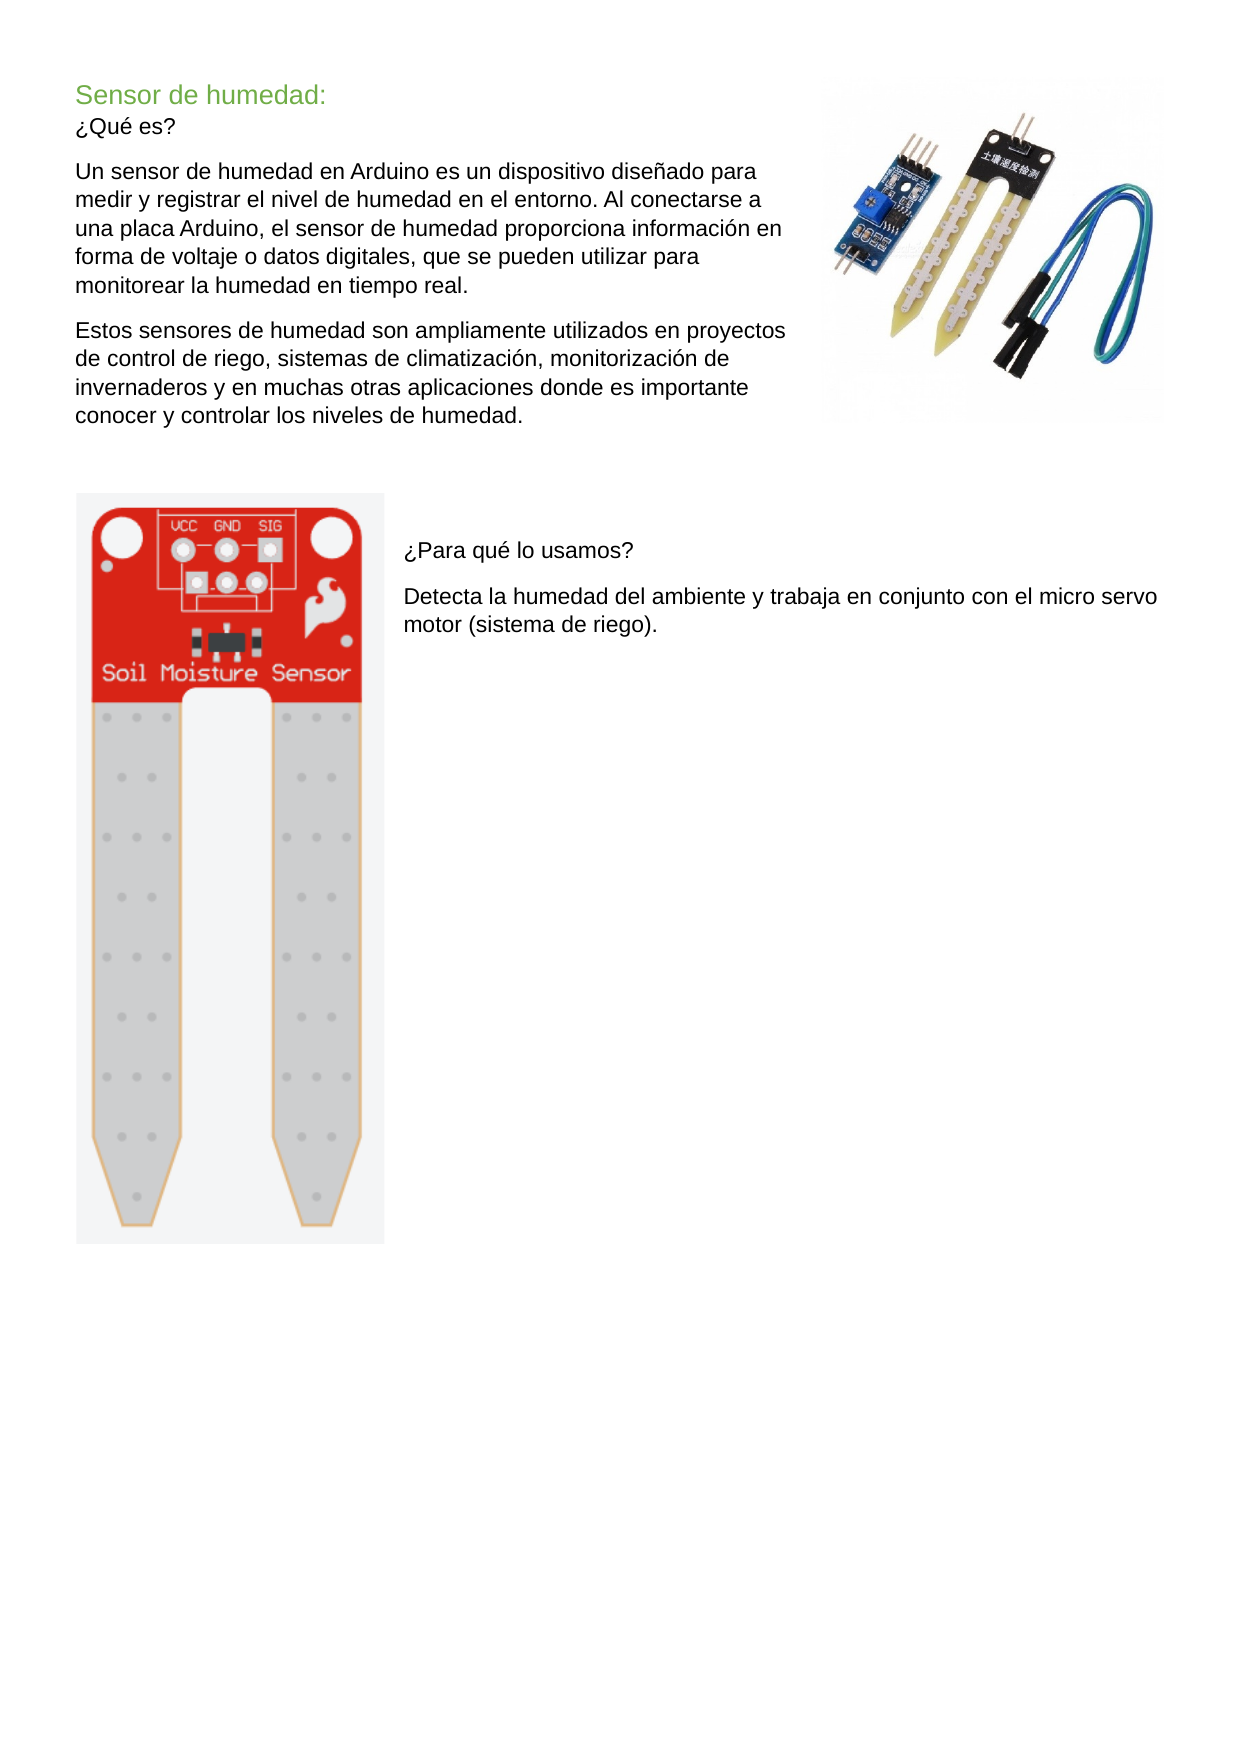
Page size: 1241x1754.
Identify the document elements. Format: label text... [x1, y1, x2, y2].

text ¿Para qué lo usamos? [384, 537, 1165, 564]
picture [75, 493, 384, 1239]
picture [820, 77, 1164, 421]
subtitle Sensor de humedad: [75, 79, 820, 110]
text Un sensor de humedad en Arduino es un dispositivo diseñado para medir y registrar el nivel de humedad en el entorno. Al conectarse a una placa Arduino, el sensor de humedad proporciona información en forma de voltaje o datos digitales, que se pueden utilizar para monitorear la humedad en tiempo real. [75, 158, 820, 298]
text Detecta la humedad del ambiente y trabaja en conjunto con el micro servo motor (sistema de riego). [384, 583, 1165, 637]
text ¿Qué es? [75, 113, 820, 139]
text Estos sensores de humedad son ampliamente utilizados en proyectos de control de riego, sistemas de climatización, monitorización de invernaderos y en muchas otras aplicaciones donde es importante conocer y controlar los niveles de humedad. [75, 317, 1165, 428]
